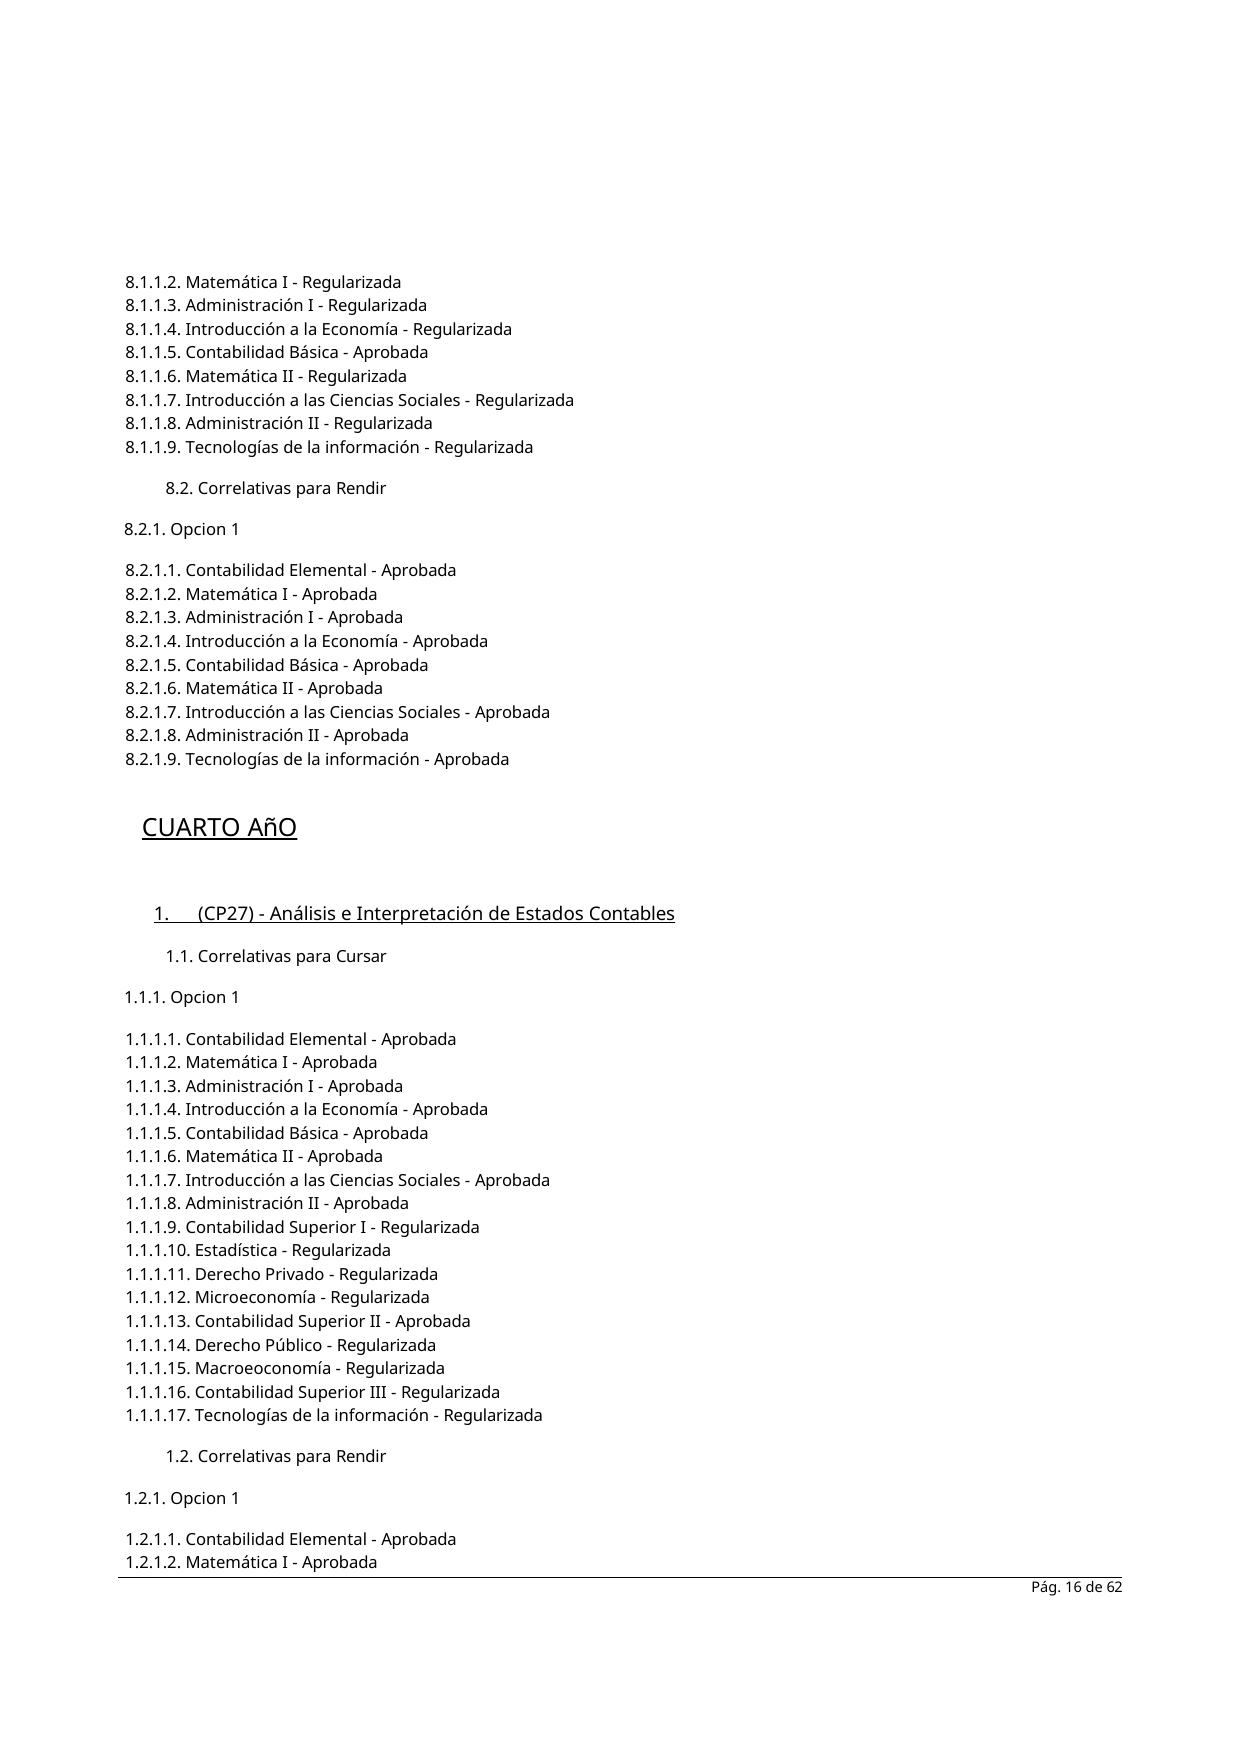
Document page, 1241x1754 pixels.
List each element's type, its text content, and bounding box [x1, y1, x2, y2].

list Estadística - Regularizada [125, 1239, 1063, 1262]
list Matemática I - Aprobada [125, 583, 1063, 605]
list Introducción a la Economía - Aprobada [125, 1098, 1063, 1121]
list Matemática II - Aprobada [125, 677, 1063, 699]
list Opcion 1 [124, 518, 1063, 541]
list Introducción a la Economía - Aprobada [125, 630, 1063, 652]
list Contabilidad Superior III - Regularizada [125, 1380, 1063, 1403]
list Matemática I - Aprobada [125, 1051, 1063, 1073]
list Introducción a la Economía - Regularizada [125, 318, 1063, 340]
list Introducción a las Ciencias Sociales - Aprobada [125, 1168, 1063, 1191]
list Derecho Público - Regularizada [125, 1333, 1063, 1356]
list Matemática II - Aprobada [125, 1145, 1063, 1168]
list Contabilidad Superior II - Aprobada [125, 1310, 1063, 1332]
list Contabilidad Elemental - Aprobada [125, 1027, 1063, 1050]
list Tecnologías de la información - Regularizada [125, 435, 1063, 458]
list Contabilidad Elemental - Aprobada [125, 1528, 1063, 1550]
list Introducción a las Ciencias Sociales - Aprobada [125, 700, 1063, 723]
list Opcion 1 [124, 1486, 1063, 1509]
list Contabilidad Superior I - Regularizada [125, 1216, 1063, 1238]
list Administración I - Aprobada [125, 1074, 1063, 1097]
list Administración II - Regularizada [125, 412, 1063, 434]
list Microeconomía - Regularizada [125, 1286, 1063, 1309]
list Matemática II - Regularizada [125, 365, 1063, 387]
list Contabilidad Básica - Aprobada [125, 1121, 1063, 1144]
list Introducción a las Ciencias Sociales - Regularizada [125, 388, 1063, 411]
list Administración I - Aprobada [125, 606, 1063, 629]
list Macroeoconomía - Regularizada [125, 1357, 1063, 1379]
list Matemática I - Aprobada [125, 1551, 1063, 1574]
list Matemática I - Regularizada [125, 271, 1063, 293]
subtitle CUARTO AñO [142, 809, 1063, 843]
list Correlativas para Cursar [165, 944, 1063, 967]
list Administración I - Regularizada [125, 294, 1063, 317]
list Contabilidad Básica - Aprobada [125, 653, 1063, 676]
list Derecho Privado - Regularizada [125, 1263, 1063, 1285]
list Tecnologías de la información - Regularizada [125, 1404, 1063, 1427]
list Contabilidad Elemental - Aprobada [125, 559, 1063, 582]
list Contabilidad Básica - Aprobada [125, 341, 1063, 364]
list Correlativas para Rendir [165, 477, 1063, 499]
subtitle ​(CP27) - Análisis e Interpretación de Estados Contables [153, 900, 1063, 926]
list Opcion 1 [124, 986, 1063, 1008]
list Administración II - Aprobada [125, 1192, 1063, 1215]
list Tecnologías de la información - Aprobada [125, 747, 1063, 770]
list Administración II - Aprobada [125, 724, 1063, 747]
list Correlativas para Rendir [165, 1445, 1063, 1468]
